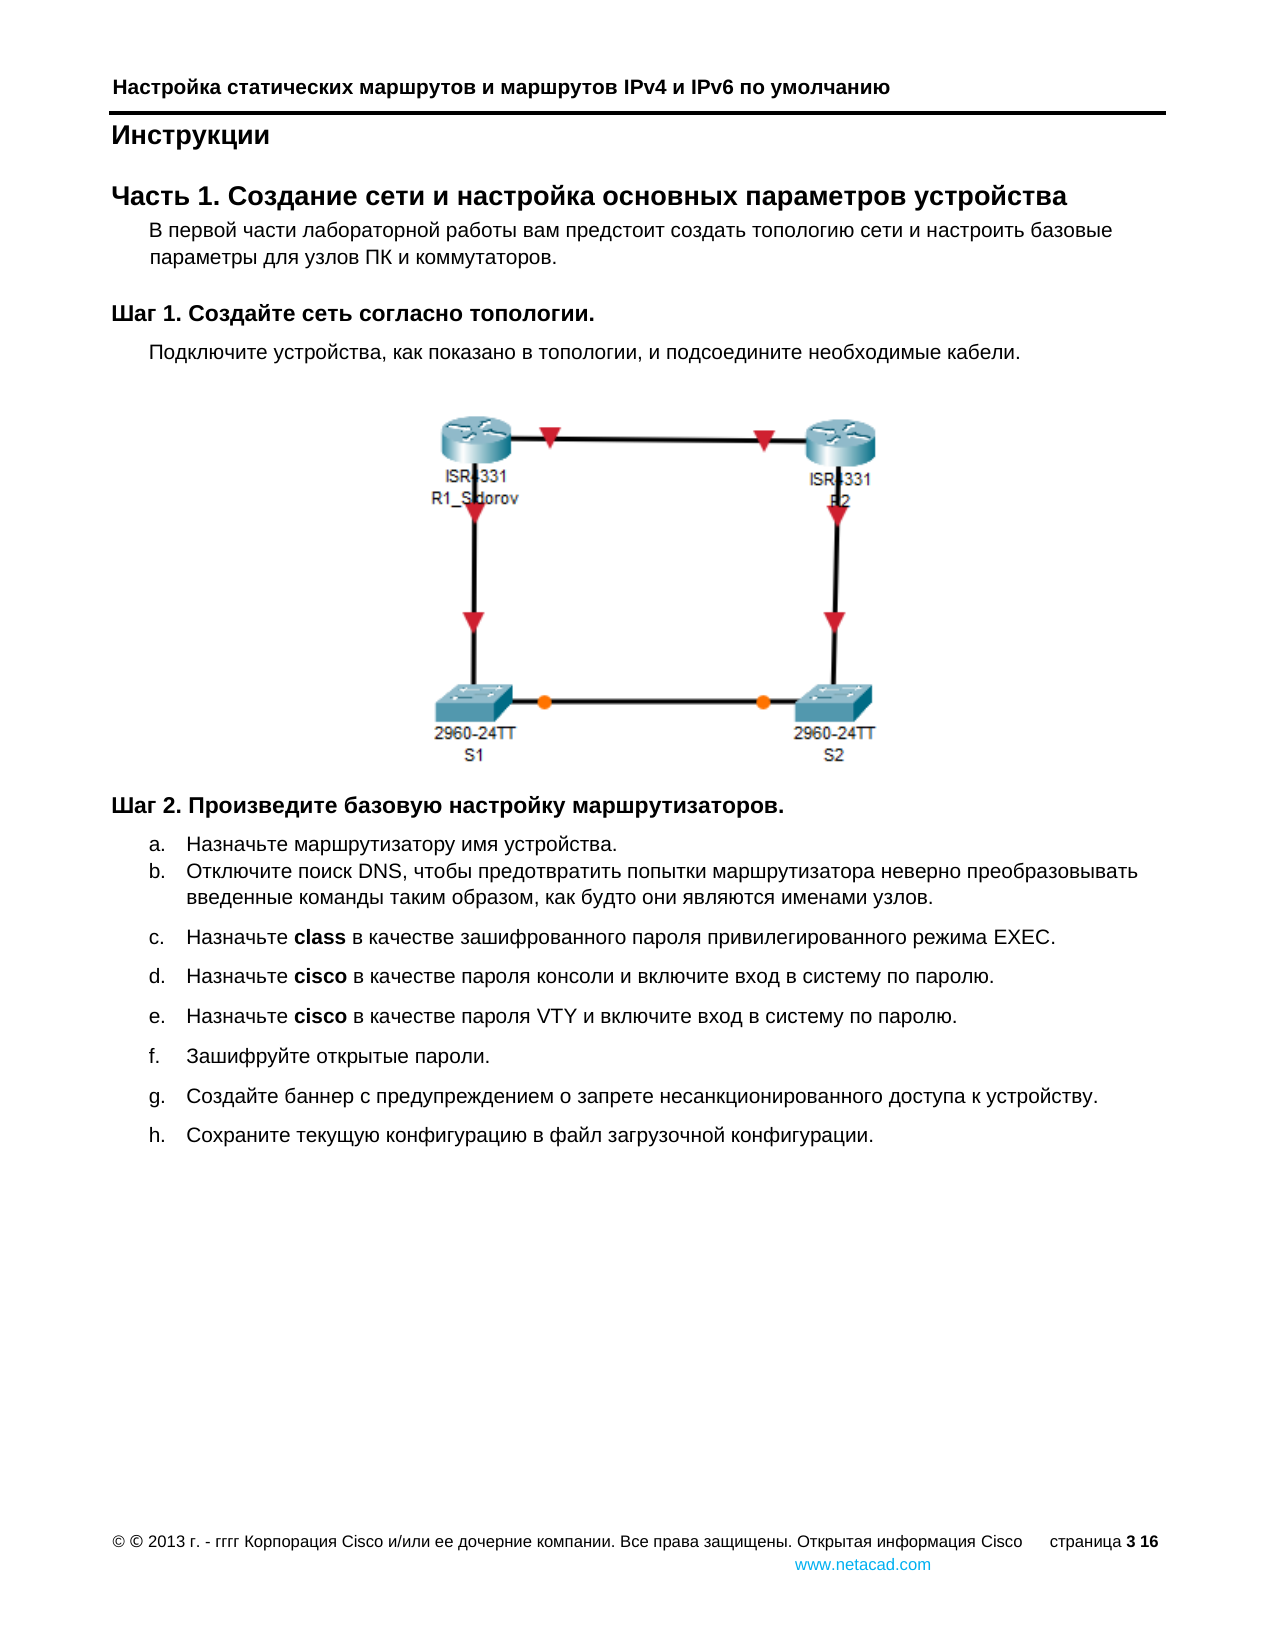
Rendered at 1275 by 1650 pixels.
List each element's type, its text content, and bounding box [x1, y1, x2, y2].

list Назначьте маршрутизатору имя устройства. [148, 832, 1158, 856]
list Создайте баннер с предупреждением о запрете несанкционированного доступа к устройству. [148, 1083, 1158, 1107]
subtitle Часть 1. Создание сети и настройка основных параметров устройства [111, 180, 1158, 211]
text Шаг 1. Создайте сеть согласно топологии. [111, 300, 1158, 326]
text Подключите устройства, как показано в топологии, и подсоедините необходимые кабели. [148, 340, 1158, 364]
list Назначьте cisco в качестве пароля VTY и включите вход в систему по паролю. [148, 1004, 1158, 1028]
list Сохраните текущую конфигурацию в файл загрузочной конфигурации. [148, 1123, 1158, 1147]
list Назначьте class в качестве зашифрованного пароля привилегированного режима EXEC. [148, 925, 1158, 949]
list Назначьте cisco в качестве пароля консоли и включите вход в систему по паролю. [148, 964, 1158, 988]
text В первой части лабораторной работы вам предстоит создать топологию сети и настроить базовые параметры для узлов ПК и коммутаторов. [148, 218, 1158, 269]
picture [355, 379, 952, 777]
text Инструкции [111, 101, 1158, 150]
text Шаг 2. Произведите базовую настройку маршрутизаторов. [111, 792, 1158, 818]
list Зашифруйте открытые пароли. [148, 1044, 1158, 1068]
list Отключите поиск DNS, чтобы предотвратить попытки маршрутизатора неверно преобразовывать введенные команды таким образом, как будто они являются именами узлов. [148, 858, 1158, 909]
